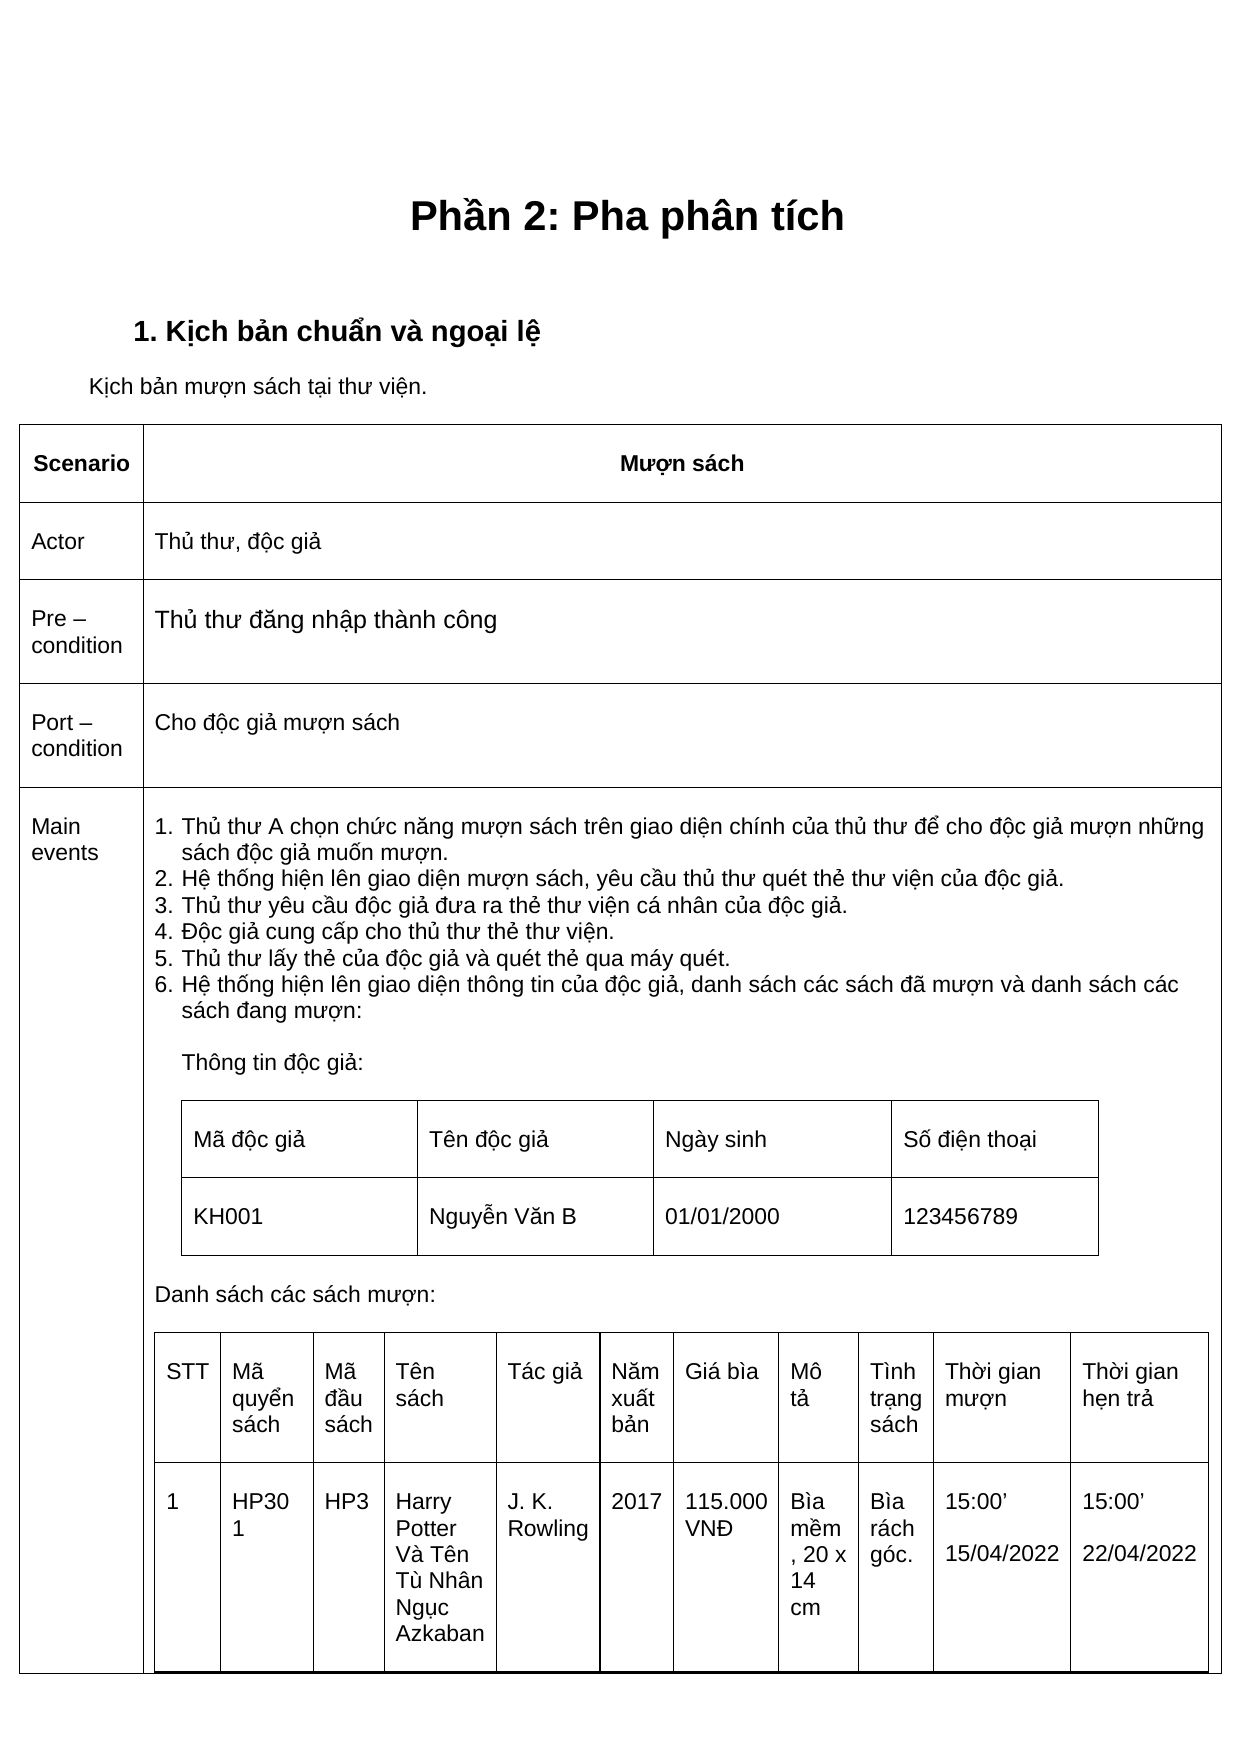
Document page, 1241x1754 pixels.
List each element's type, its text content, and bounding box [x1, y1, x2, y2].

table_cell Thủ thư đăng nhập thành công [144, 580, 1221, 683]
subtitle Phần 2: Pha phân tích [89, 192, 1166, 239]
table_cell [144, 788, 1221, 1672]
table_cell Port – condition [20, 684, 143, 787]
text 1. Kịch bản chuẩn và ngoại lệ [133, 314, 1166, 348]
table_cell Main events [20, 788, 143, 1672]
table_cell Cho độc giả mượn sách [144, 684, 1221, 787]
text Kịch bản mượn sách tại thư viện. [89, 373, 1166, 399]
table_cell Pre – condition [20, 580, 143, 683]
table_header Mượn sách [144, 425, 1221, 502]
table_cell Thủ thư, độc giả [144, 503, 1221, 579]
table_cell Actor [20, 503, 143, 579]
table_header Scenario [20, 425, 143, 502]
